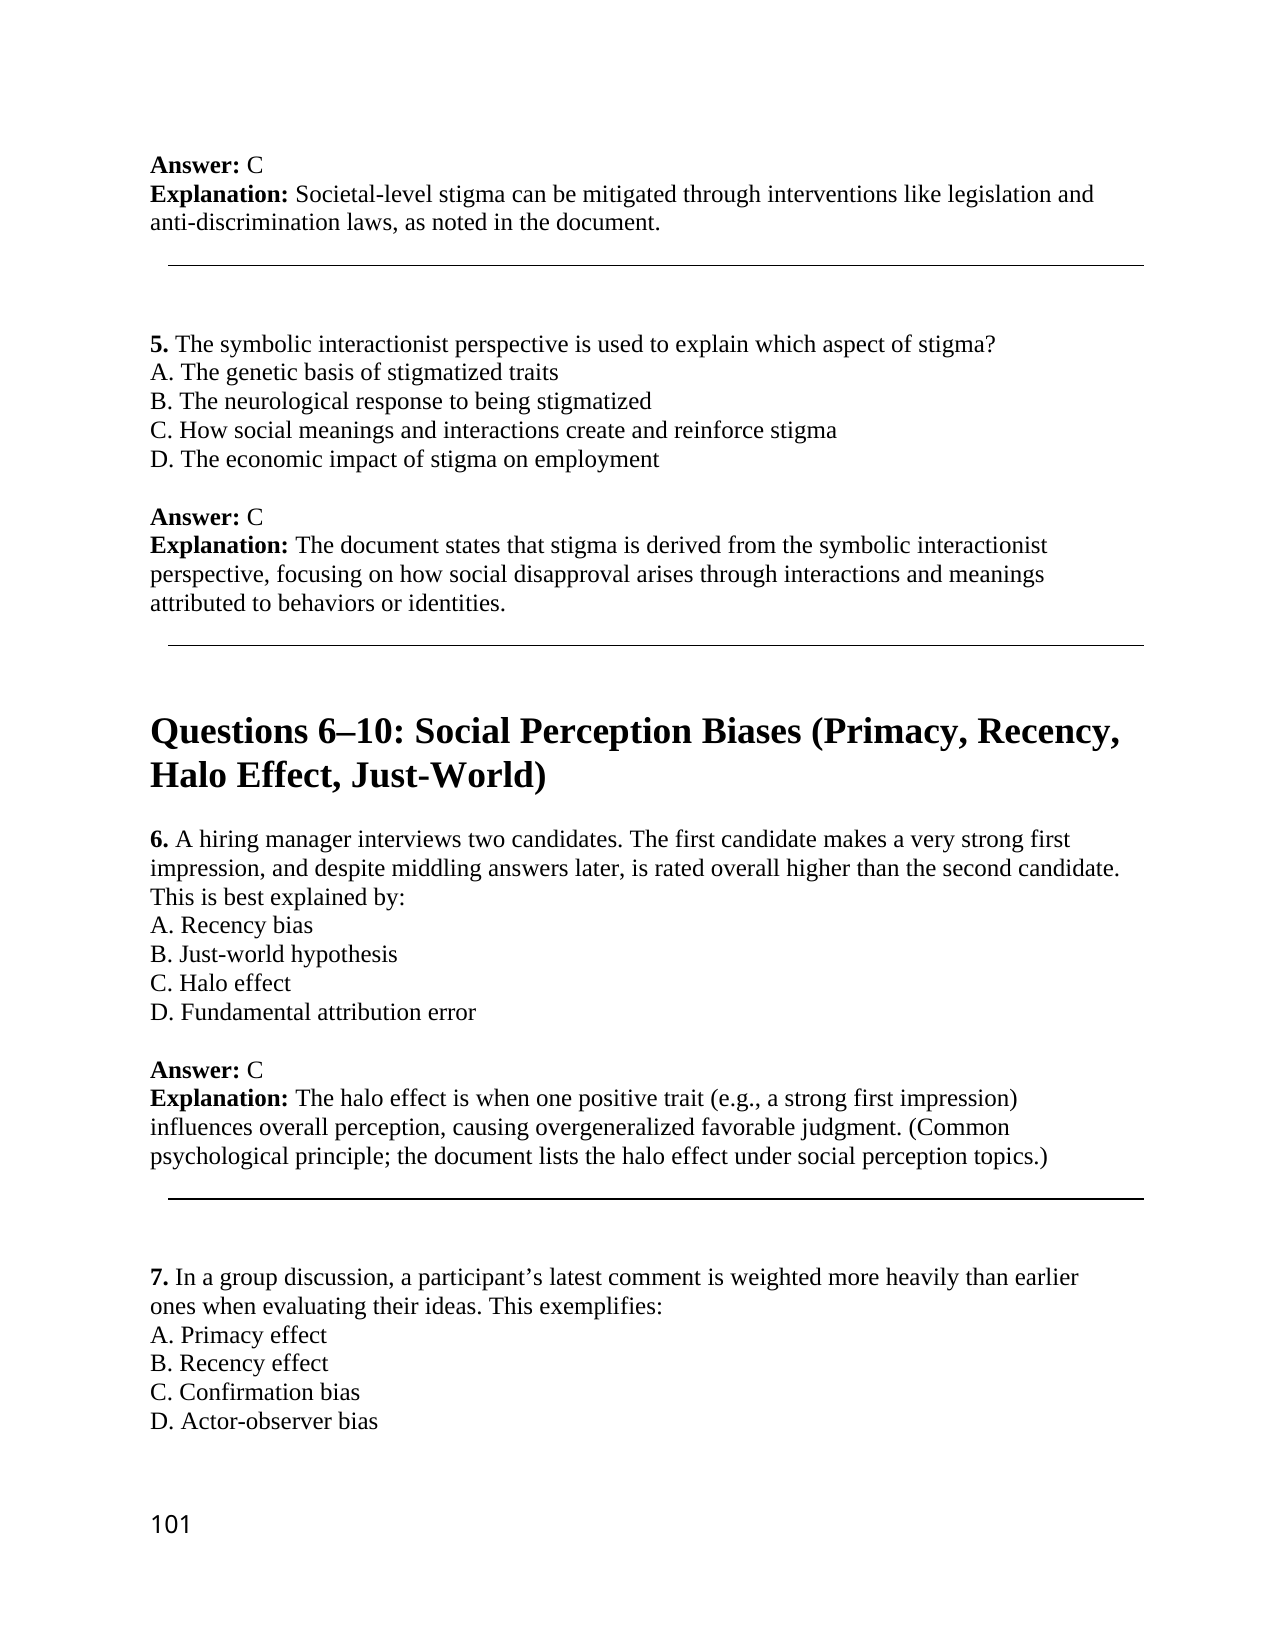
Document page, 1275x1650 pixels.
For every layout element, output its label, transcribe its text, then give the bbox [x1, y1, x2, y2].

text 6. A hiring manager interviews two candidates. The first candidate makes a very strong first impression, and despite middling answers later, is rated overall higher than the second candidate. This is best explained by: A. Recency bias B. Just-world hypothesis C. Halo effect D. Fundamental attribution error [150, 824, 1125, 1026]
text 7. In a group discussion, a participant’s latest comment is weighted more heavily than earlier ones when evaluating their ideas. This exemplifies: A. Primacy effect B. Recency effect C. Confirmation bias D. Actor-observer bias [150, 1262, 1125, 1435]
text Questions 6–10: Social Perception Biases (Primacy, Recency, Halo Effect, Just-World) [150, 709, 1125, 795]
text Answer: C Explanation: The document states that stigma is derived from the symbolic interactionist perspective, focusing on how social disapproval arises through interactions and meanings attributed to behaviors or identities. [150, 502, 1125, 617]
text Answer: C Explanation: The halo effect is when one positive trait (e.g., a strong first impression) influences overall perception, causing overgeneralized favorable judgment. (Common psychological principle; the document lists the halo effect under social perception topics.) [150, 1055, 1125, 1170]
text 5. The symbolic interactionist perspective is used to explain which aspect of stigma? A. The genetic basis of stigmatized traits B. The neurological response to being stigmatized C. How social meanings and interactions create and reinforce stigma D. The economic impact of stigma on employment [150, 329, 1125, 472]
text Answer: C Explanation: Societal-level stigma can be mitigated through interventions like legislation and anti-discrimination laws, as noted in the document. [150, 150, 1125, 236]
